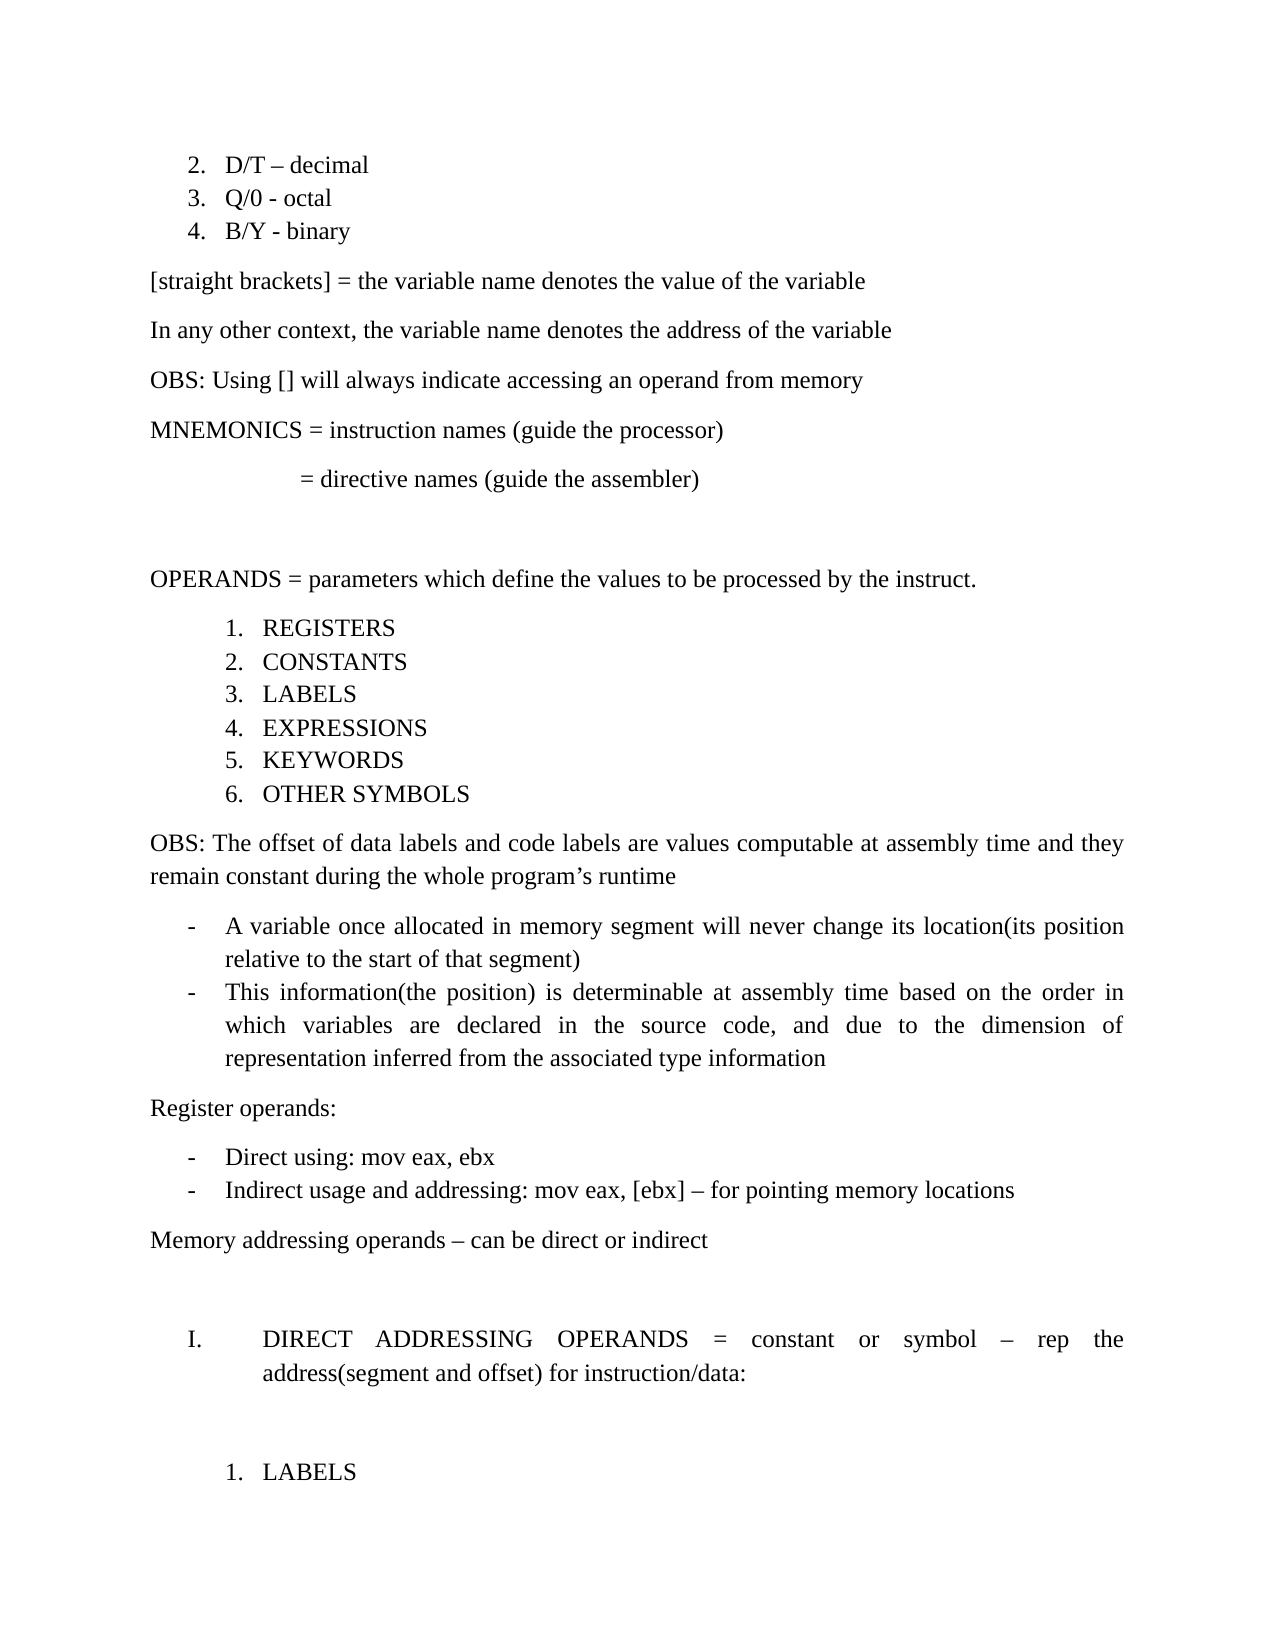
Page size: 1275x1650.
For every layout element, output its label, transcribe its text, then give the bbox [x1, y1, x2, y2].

list KEYWORDS [225, 746, 1125, 774]
text MNEMONICS = instruction names (guide the processor) [150, 415, 1125, 443]
list LABELS [225, 679, 1125, 708]
text OBS: Using [] will always indicate accessing an operand from memory [150, 365, 1125, 394]
list CONSTANTS [225, 647, 1125, 675]
list D/T – decimal [187, 150, 1125, 179]
text [straight brackets] = the variable name denotes the value of the variable [150, 266, 1125, 294]
list LABELS [225, 1457, 1125, 1486]
list OTHER SYMBOLS [225, 779, 1125, 807]
list REGISTERS [225, 613, 1125, 642]
list A variable once allocated in memory segment will never change its location(its position relative to the start of that segment) [187, 911, 1125, 973]
list Q/0 - octal [187, 183, 1125, 212]
list DIRECT ADDRESSING OPERANDS = constant or symbol – rep the address(segment and offset) for instruction/data: [187, 1324, 1125, 1386]
text Register operands: [150, 1093, 1125, 1122]
list EXPRESSIONS [225, 713, 1125, 741]
list Indirect usage and addressing: mov eax, [ebx] – for pointing memory locations [187, 1176, 1125, 1204]
text Memory addressing operands – can be direct or indirect [150, 1225, 1125, 1254]
text OBS: The offset of data labels and code labels are values computable at assembly time and they remain constant during the whole program’s runtime [150, 828, 1125, 890]
text In any other context, the variable name denotes the address of the variable [150, 315, 1125, 344]
text = directive names (guide the assembler) [150, 464, 1125, 493]
list B/Y - binary [187, 216, 1125, 245]
text OPERANDS = parameters which define the values to be processed by the instruct. [150, 564, 1125, 593]
list Direct using: mov eax, ebx [187, 1142, 1125, 1171]
list This information(the position) is determinable at assembly time based on the order in which variables are declared in the source code, and due to the dimension of representation inferred from the associated type information [187, 977, 1125, 1072]
